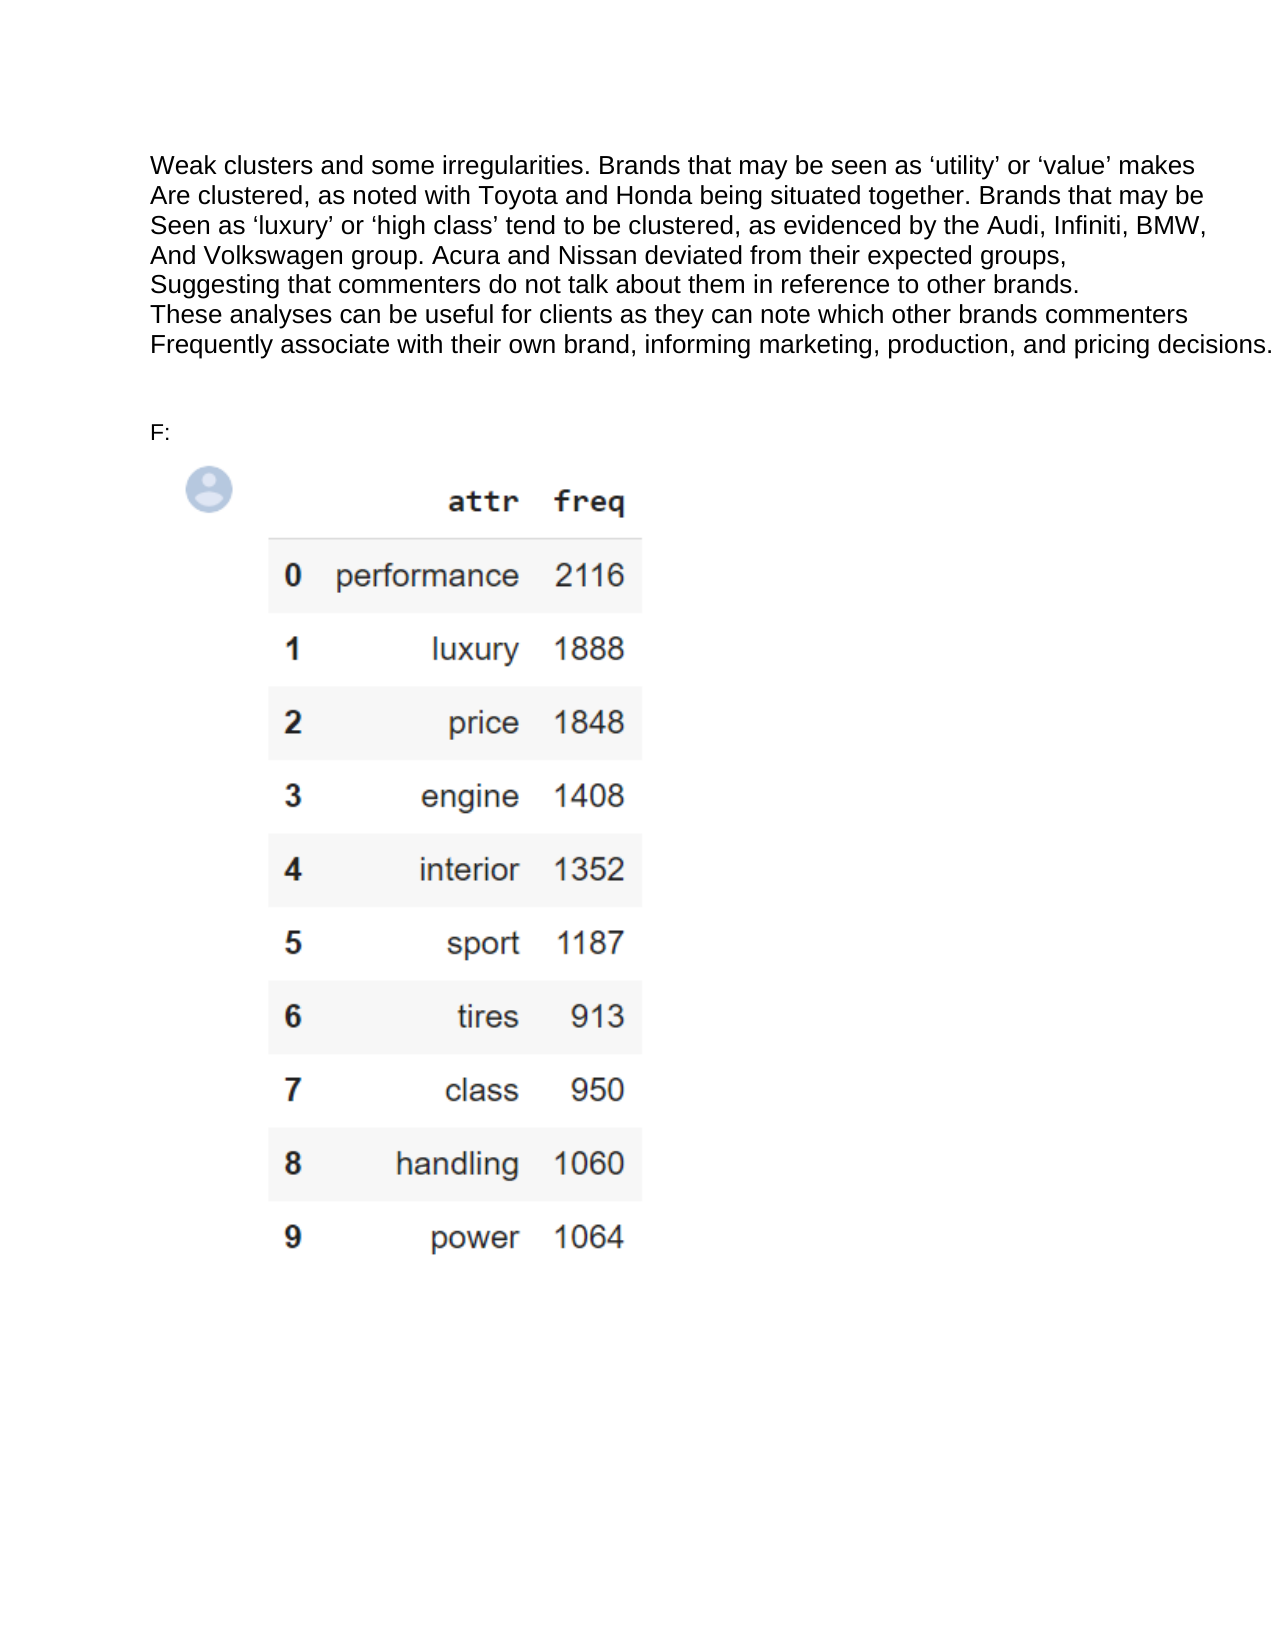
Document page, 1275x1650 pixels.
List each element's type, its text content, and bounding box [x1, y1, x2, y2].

text Seen as ‘luxury’ or ‘high class’ tend to be clustered, as evidenced by the Audi, Infiniti, BMW, [150, 210, 1275, 240]
text These analyses can be useful for clients as they can note which other brands commenters [150, 299, 1275, 329]
text Are clustered, as noted with Toyota and Honda being situated together. Brands that may be [150, 180, 1275, 210]
text Frequently associate with their own brand, informing marketing, production, and pricing decisions. [150, 329, 1275, 359]
text Suggesting that commenters do not talk about them in reference to other brands. [150, 269, 1275, 299]
text Weak clusters and some irregularities. Brands that may be seen as ‘utility’ or ‘value’ makes [150, 150, 1275, 180]
text F: [150, 419, 1125, 446]
picture [150, 449, 686, 1300]
text And Volkswagen group. Acura and Nissan deviated from their expected groups, [150, 240, 1275, 269]
